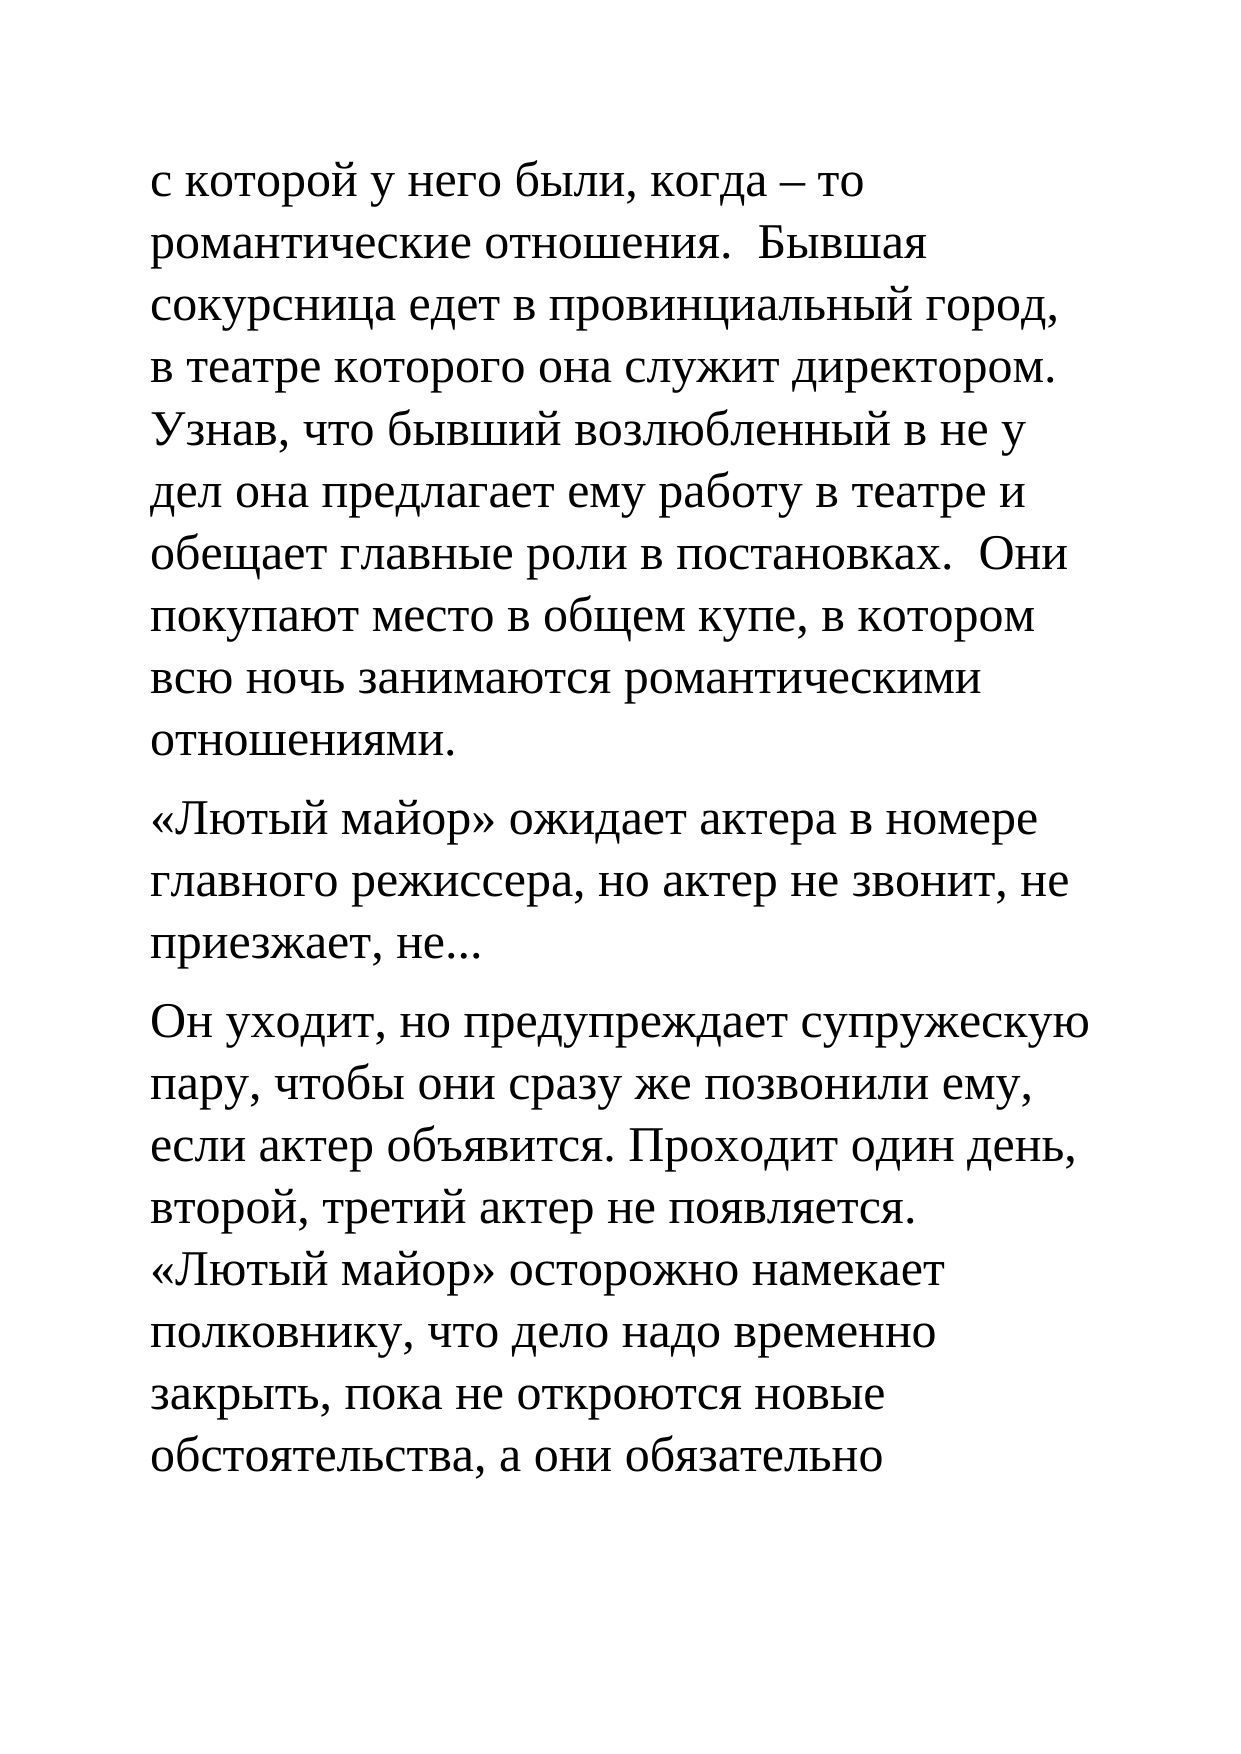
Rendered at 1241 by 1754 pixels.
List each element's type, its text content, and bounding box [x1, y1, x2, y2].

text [150, 990, 1090, 1482]
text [150, 150, 1090, 766]
text «Лютый майор» ожидает актера в номере главного режиссера, но актер не звонит, не приезжает, не... [150, 787, 1090, 969]
